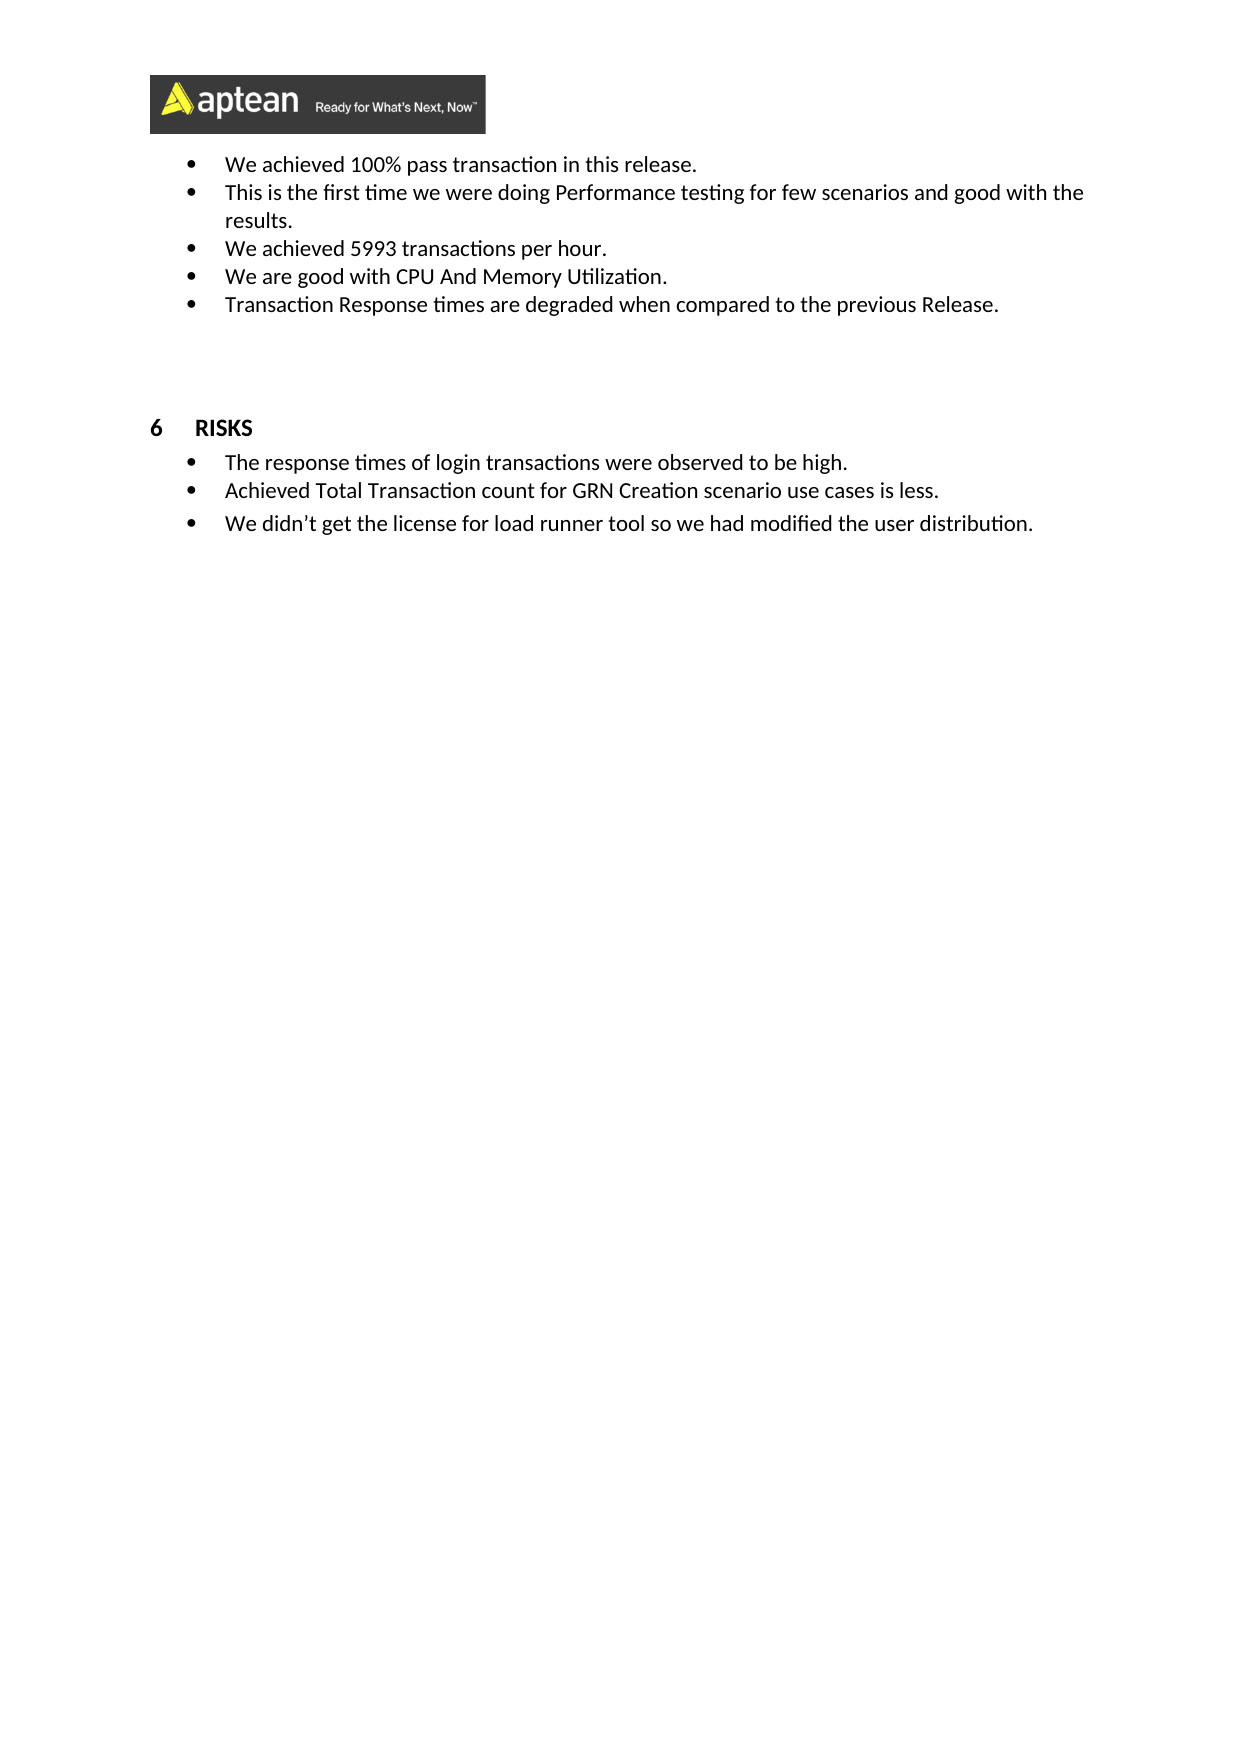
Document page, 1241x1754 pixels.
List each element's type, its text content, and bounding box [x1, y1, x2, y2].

subtitle RISKS [150, 412, 1090, 442]
list We achieved 100% pass transaction in this release. [187, 150, 1090, 178]
list We didn’t get the license for load runner tool so we had modified the user distribution. [187, 509, 1090, 537]
list We are good with CPU And Memory Utilization. [187, 262, 1090, 290]
list This is the first time we were doing Performance testing for few scenarios and good with the results. [187, 178, 1090, 234]
list Achieved Total Transaction count for GRN Creation scenario use cases is less. [187, 476, 1090, 504]
picture [150, 75, 486, 134]
list Transaction Response times are degraded when compared to the previous Release. [187, 290, 1090, 318]
list The response times of login transactions were observed to be high. [187, 448, 1090, 476]
list We achieved 5993 transactions per hour. [187, 234, 1090, 262]
